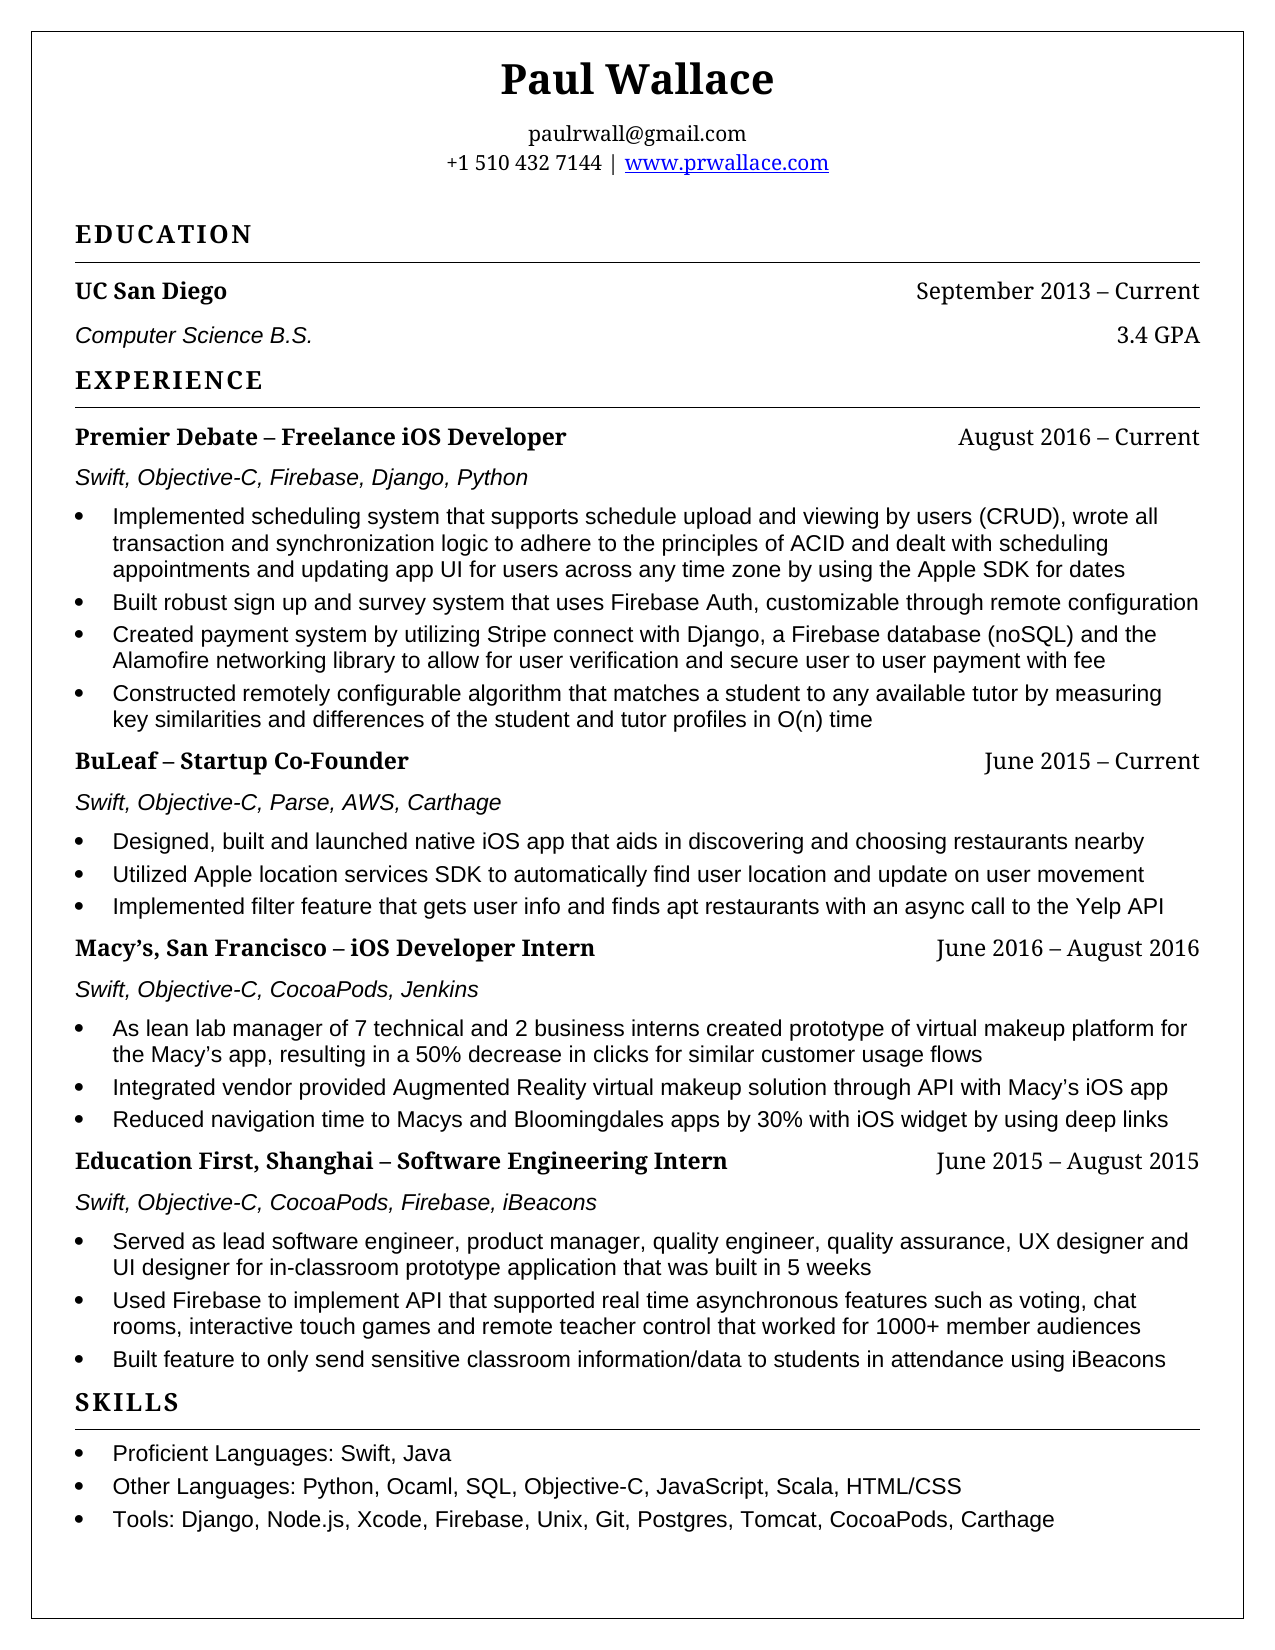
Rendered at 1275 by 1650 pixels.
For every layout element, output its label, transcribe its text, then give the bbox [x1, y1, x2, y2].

list Other Languages: Python, Ocaml, SQL, Objective-C, JavaScript, Scala, HTML/CSS [75, 1473, 1200, 1499]
list As lean lab manager of 7 technical and 2 business interns created prototype of virtual makeup platform for the Macy’s app, resulting in a 50% decrease in clicks for similar customer usage flows [75, 1014, 1200, 1067]
list Built feature to only send sensitive classroom information/data to students in attendance using iBeacons [75, 1346, 1200, 1372]
text Swift, Objective-C, Parse, AWS, Carthage [75, 789, 1200, 815]
list Utilized Apple location services SDK to automatically find user location and update on user movement [75, 861, 1200, 887]
text Computer Science B.S. 3.4 GPA [75, 319, 1200, 350]
subtitle Experience [75, 363, 1200, 407]
list Constructed remotely configurable algorithm that matches a student to any available tutor by measuring key similarities and differences of the student and tutor profiles in O(n) time [75, 680, 1200, 733]
text Swift, Objective-C, CocoaPods, Firebase, iBeacons [75, 1189, 1200, 1215]
text UC San Diego September 2013 – Current [75, 275, 1200, 306]
text Macy’s, San Francisco – iOS Developer Intern June 2016 – August 2016 [75, 932, 1200, 963]
text paulrwall@gmail.com [75, 119, 1200, 148]
list Implemented filter feature that gets user info and finds apt restaurants with an async call to the Yelp API [75, 893, 1200, 919]
list Proficient Languages: Swift, Java [75, 1440, 1200, 1467]
text Swift, Objective-C, Firebase, Django, Python [75, 464, 1200, 491]
list Reduced navigation time to Macys and Bloomingdales apps by 30% with iOS widget by using deep links [75, 1106, 1200, 1132]
list Served as lead software engineer, product manager, quality engineer, quality assurance, UX designer and UI designer for in-classroom prototype application that was built in 5 weeks [75, 1228, 1200, 1280]
list Designed, built and launched native iOS app that aids in discovering and choosing restaurants nearby [75, 828, 1200, 854]
subtitle Skills [75, 1384, 1200, 1429]
text +1 510 432 7144 | www.prwallace.com [75, 148, 1200, 176]
text BuLeaf – Startup Co-Founder June 2015 – Current [75, 745, 1200, 777]
list Implemented scheduling system that supports schedule upload and viewing by users (CRUD), wrote all transaction and synchronization logic to adhere to the principles of ACID and dealt with scheduling appointments and updating app UI for users across any time zone by using the Apple SDK for dates [75, 503, 1200, 582]
list Used Firebase to implement API that supported real time asynchronous features such as voting, chat rooms, interactive touch games and remote teacher control that worked for 1000+ member audiences [75, 1287, 1200, 1339]
list Integrated vendor provided Augmented Reality virtual makeup solution through API with Macy’s iOS app [75, 1073, 1200, 1100]
text Swift, Objective-C, CocoaPods, Jenkins [75, 976, 1200, 1002]
text Education First, Shanghai – Software Engineering Intern June 2015 – August 2015 [75, 1145, 1200, 1176]
text Premier Debate – Freelance iOS Developer August 2016 – Current [75, 421, 1200, 452]
list Tools: Django, Node.js, Xcode, Firebase, Unix, Git, Postgres, Tomcat, CocoaPods, Carthage [75, 1506, 1200, 1532]
subtitle Education [75, 217, 1200, 262]
list Created payment system by utilizing Stripe connect with Django, a Firebase database (noSQL) and the Alamofire networking library to allow for user verification and secure user to user payment with fee [75, 621, 1200, 674]
text Paul Wallace [75, 50, 1200, 107]
list Built robust sign up and survey system that uses Firebase Auth, customizable through remote configuration [75, 588, 1200, 615]
